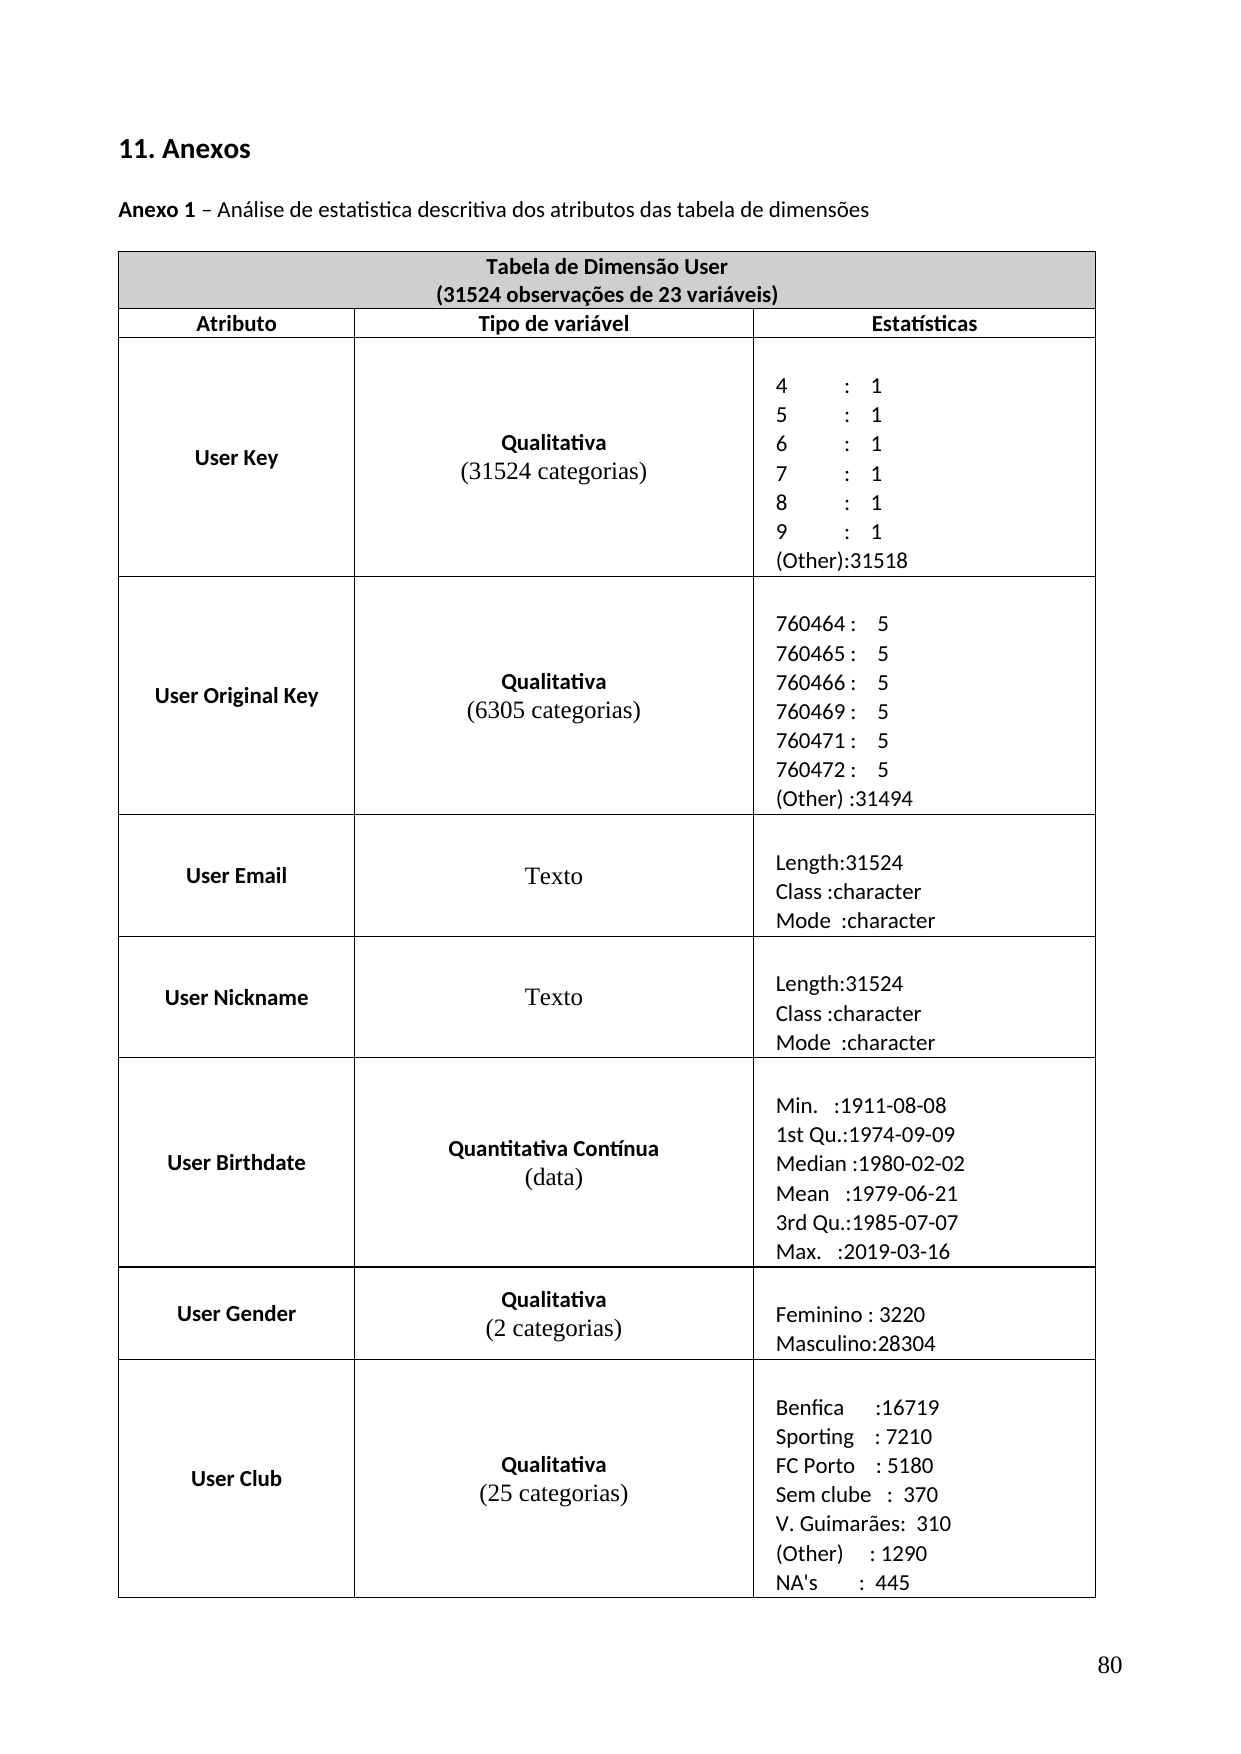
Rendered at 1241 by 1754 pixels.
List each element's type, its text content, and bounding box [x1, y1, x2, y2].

table_cell Estatísticas [754, 309, 1095, 337]
subtitle 11. Anexos [118, 131, 1122, 166]
table_cell User Gender [119, 1268, 354, 1359]
table_cell Qualitativa (2 categorias) [355, 1268, 753, 1359]
table_cell User Key [119, 338, 354, 576]
table_cell Quantitativa Contínua (data) [355, 1058, 753, 1266]
table_cell User Club [119, 1360, 354, 1597]
table_cell Texto [355, 937, 753, 1057]
table_cell User Original Key [119, 577, 354, 814]
table_cell [754, 577, 1095, 814]
table_cell [754, 937, 1095, 1057]
table_header Tabela de Dimensão User (31524 observações de 23 variáveis) [119, 252, 1095, 308]
table_cell User Nickname [119, 937, 354, 1057]
table_cell Qualitativa (31524 categorias) [355, 338, 753, 576]
table_cell [754, 338, 1095, 576]
text Anexo 1 – Análise de estatistica descritiva dos atributos das tabela de dimensões [118, 195, 1122, 223]
table_cell Atributo [119, 309, 354, 337]
table_cell Texto [355, 815, 753, 936]
table_cell User Birthdate [119, 1058, 354, 1266]
table_cell Tipo de variável [355, 309, 753, 337]
table_cell [754, 1268, 1095, 1359]
table_cell [754, 815, 1095, 936]
table_cell Qualitativa (6305 categorias) [355, 577, 753, 814]
table_cell [754, 1360, 1095, 1597]
table_cell User Email [119, 815, 354, 936]
table_cell Qualitativa (25 categorias) [355, 1360, 753, 1597]
table_cell [754, 1058, 1095, 1266]
